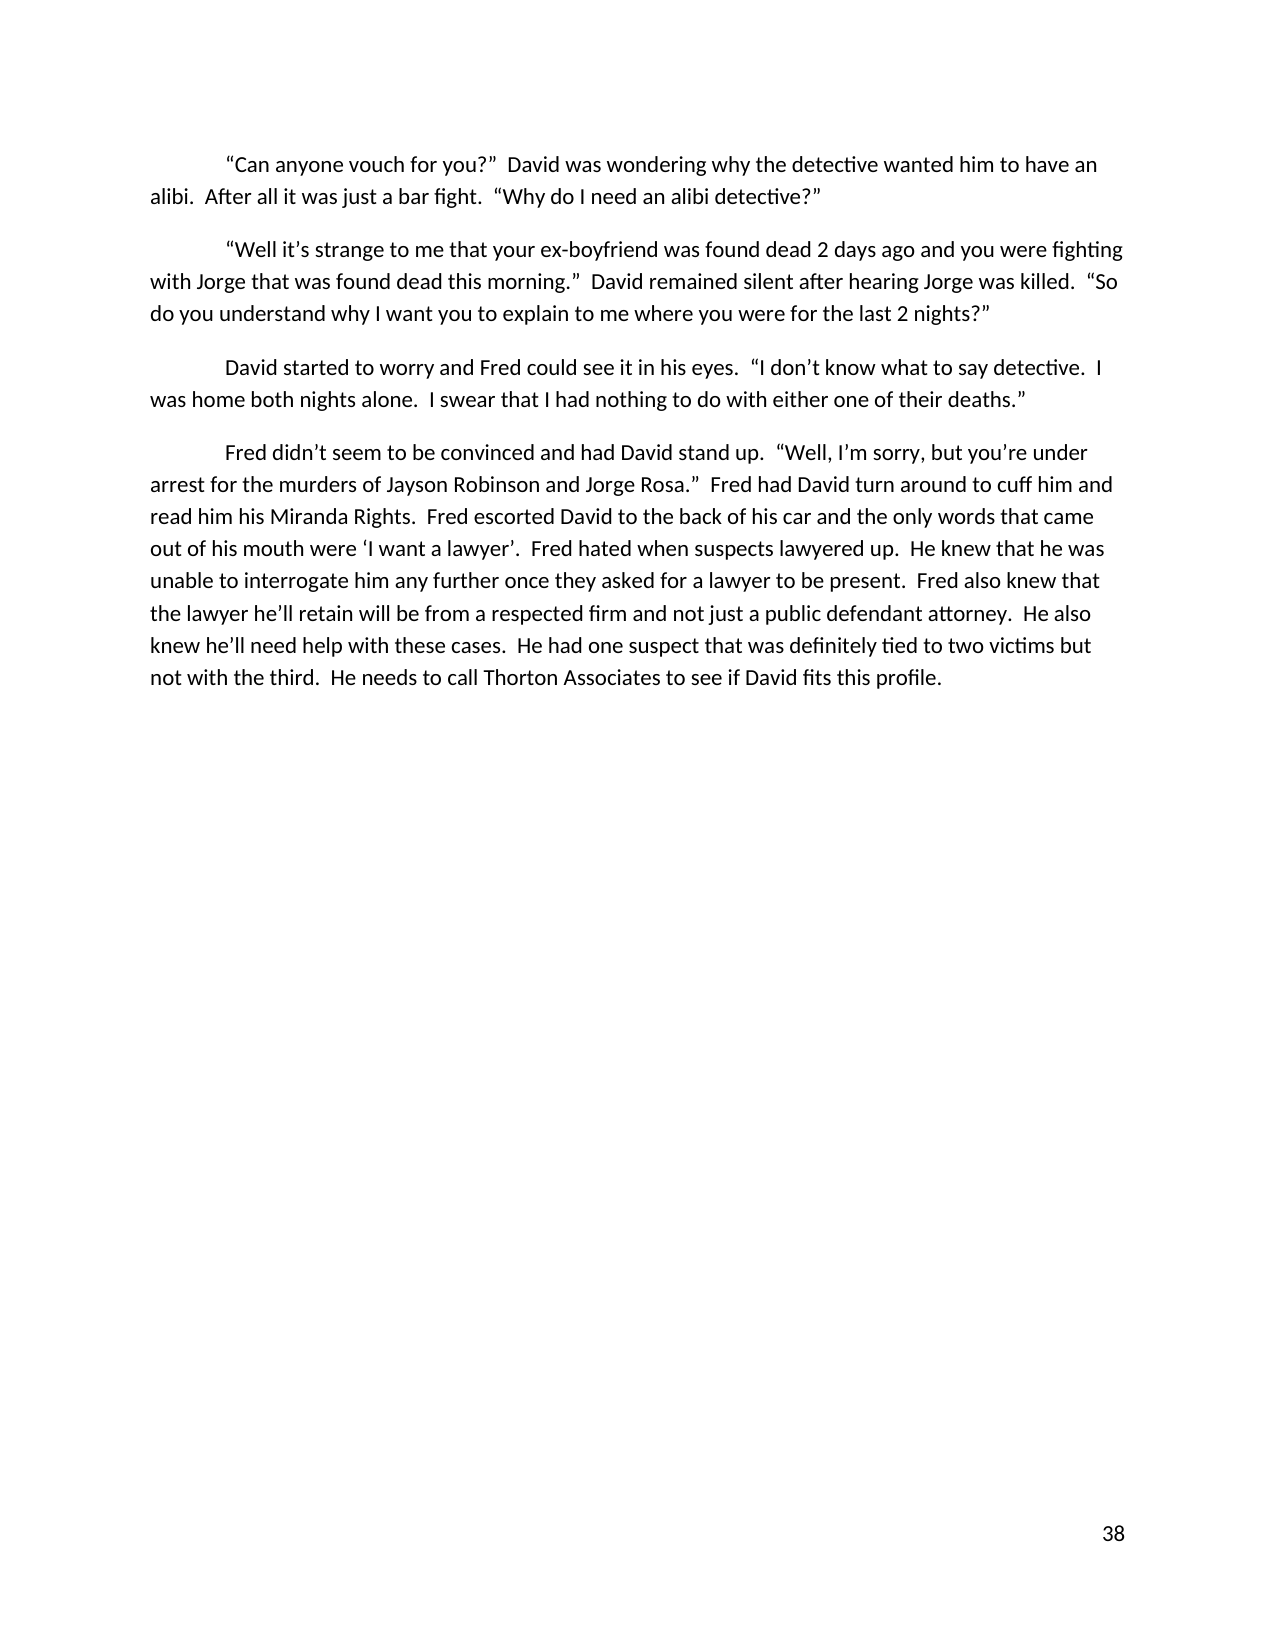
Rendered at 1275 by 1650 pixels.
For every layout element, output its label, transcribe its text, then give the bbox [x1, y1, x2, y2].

text “Well it’s strange to me that your ex-boyfriend was found dead 2 days ago and you were fighting with Jorge that was found dead this morning.” David remained silent after hearing Jorge was killed. “So do you understand why I want you to explain to me where you were for the last 2 nights?” [150, 235, 1125, 328]
text Fred didn’t seem to be convinced and had David stand up. “Well, I’m sorry, but you’re under arrest for the murders of Jayson Robinson and Jorge Rosa.” Fred had David turn around to cuff him and read him his Miranda Rights. Fred escorted David to the back of his car and the only words that came out of his mouth were ‘I want a lawyer’. Fred hated when suspects lawyered up. He knew that he was unable to interrogate him any further once they asked for a lawyer to be present. Fred also knew that the lawyer he’ll retain will be from a respected firm and not just a public defendant attorney. He also knew he’ll need help with these cases. He had one suspect that was definitely tied to two victims but not with the third. He needs to call Thorton Associates to see if David fits this profile. [150, 438, 1125, 691]
text “Can anyone vouch for you?” David was wondering why the detective wanted him to have an alibi. After all it was just a bar fight. “Why do I need an alibi detective?” [150, 150, 1125, 210]
text David started to worry and Fred could see it in his eyes. “I don’t know what to say detective. I was home both nights alone. I swear that I had nothing to do with either one of their deaths.” [150, 353, 1125, 413]
